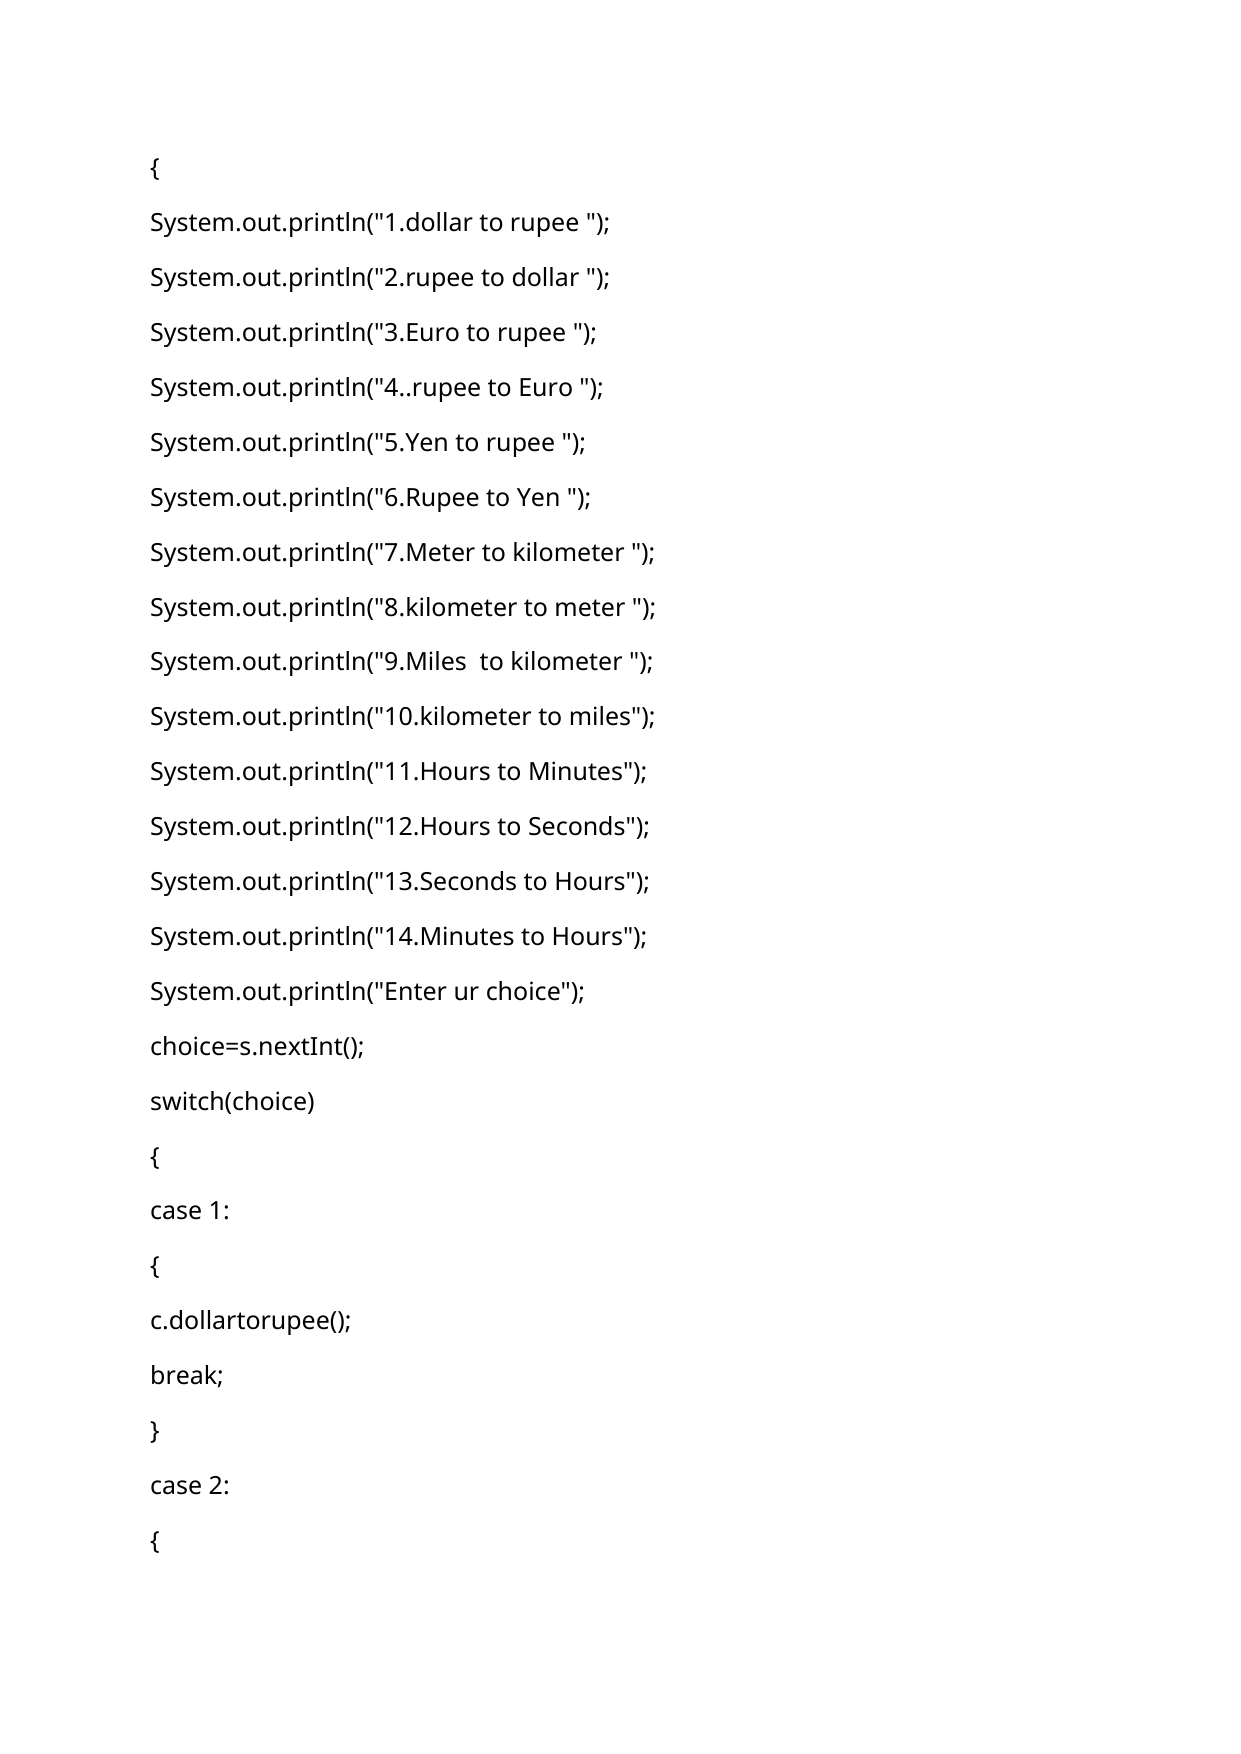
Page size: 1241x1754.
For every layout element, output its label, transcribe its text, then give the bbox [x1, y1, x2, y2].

text System.out.println("13.Seconds to Hours"); [150, 864, 1090, 898]
text System.out.println("9.Miles to kilometer "); [150, 644, 1090, 678]
text case 1: [150, 1193, 1090, 1227]
text System.out.println("1.dollar to rupee "); [150, 205, 1090, 239]
text c.dollartorupee(); [150, 1303, 1090, 1337]
text System.out.println("5.Yen to rupee "); [150, 424, 1090, 458]
text case 2: [150, 1467, 1090, 1502]
text System.out.println("Enter ur choice"); [150, 973, 1090, 1007]
text break; [150, 1358, 1090, 1392]
text System.out.println("12.Hours to Seconds"); [150, 809, 1090, 843]
text { [150, 150, 1090, 184]
text System.out.println("8.kilometer to meter "); [150, 589, 1090, 623]
text { [150, 1522, 1090, 1556]
text { [150, 1138, 1090, 1172]
text { [150, 1248, 1090, 1282]
text choice=s.nextInt(); [150, 1028, 1090, 1062]
text System.out.println("10.kilometer to miles"); [150, 699, 1090, 733]
text System.out.println("6.Rupee to Yen "); [150, 479, 1090, 513]
text switch(choice) [150, 1083, 1090, 1117]
text System.out.println("7.Meter to kilometer "); [150, 534, 1090, 568]
text System.out.println("3.Euro to rupee "); [150, 315, 1090, 349]
text } [150, 1413, 1090, 1447]
text System.out.println("4..rupee to Euro "); [150, 369, 1090, 404]
text System.out.println("14.Minutes to Hours"); [150, 918, 1090, 953]
text System.out.println("11.Hours to Minutes"); [150, 754, 1090, 788]
text System.out.println("2.rupee to dollar "); [150, 260, 1090, 294]
